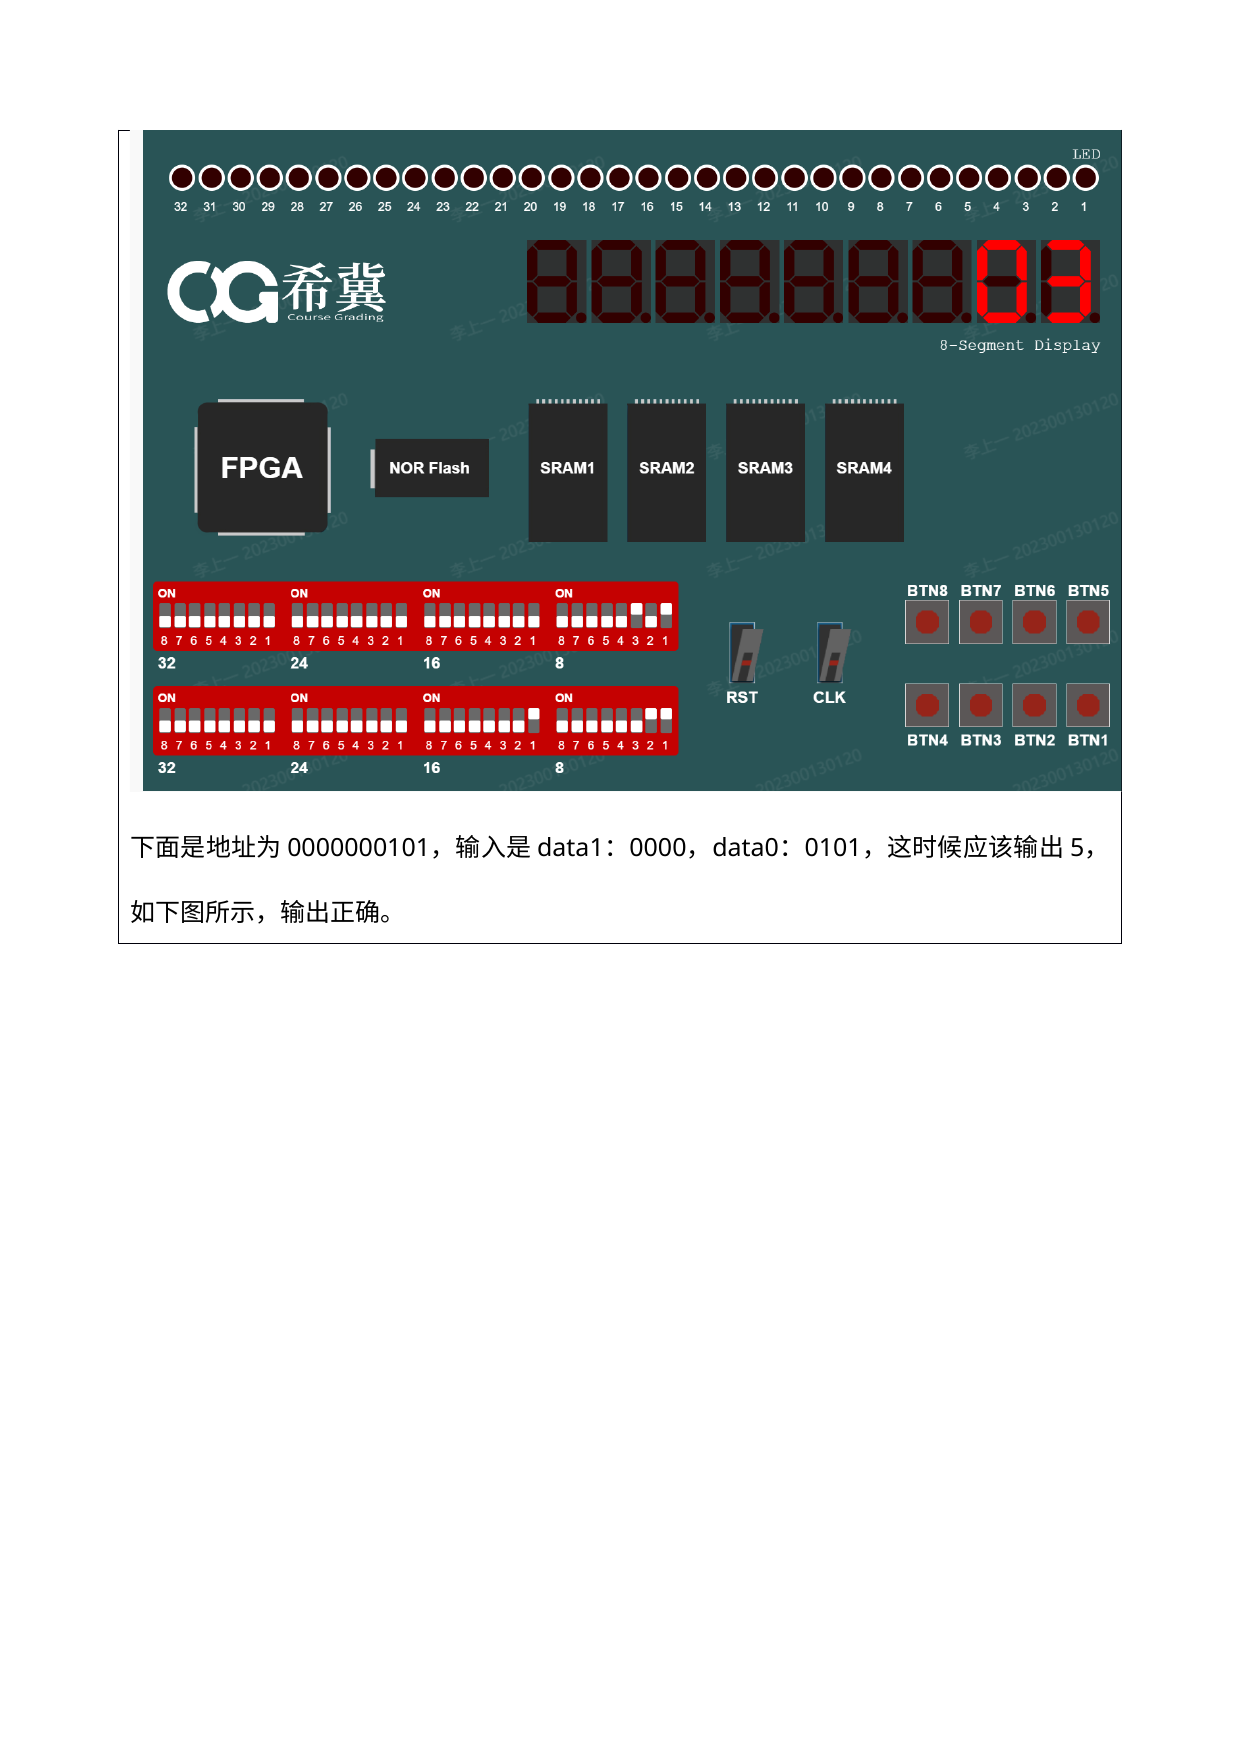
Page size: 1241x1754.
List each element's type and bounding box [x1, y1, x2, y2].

table_cell [119, 131, 1121, 943]
picture [129, 130, 1122, 792]
